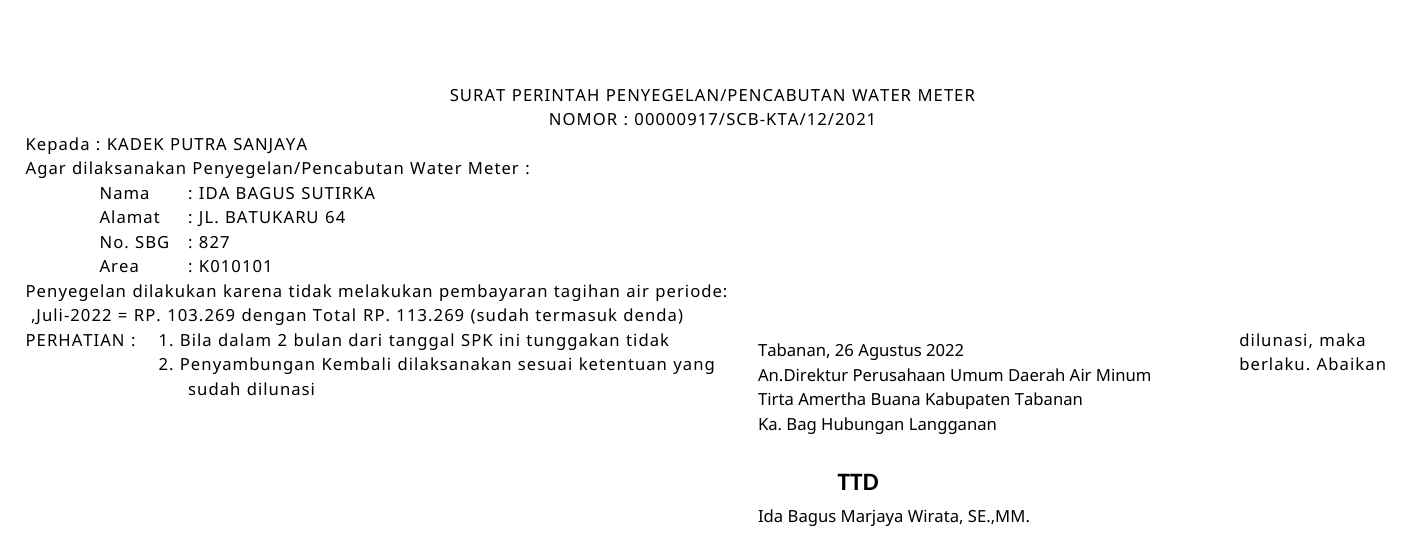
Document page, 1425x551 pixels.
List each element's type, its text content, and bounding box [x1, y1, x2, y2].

text PERHATIAN : 1. Bila dalam 2 bulan dari tanggal SPK ini tunggakan tidak dilunasi, maka sambungan air minum akan dicabut. [25, 328, 1399, 351]
text SURAT PERINTAH PENYEGELAN/PENCABUTAN WATER METER [25, 83, 1399, 106]
text Alamat : JL. BATUKARU 64 [25, 206, 1399, 229]
text Agar dilaksanakan Penyegelan/Pencabutan Water Meter : [25, 157, 1399, 180]
text 2. Penyambungan Kembali dilaksanakan sesuai ketentuan yang berlaku. Abaikan surat ini bila tunggakan [25, 353, 1399, 376]
text NOMOR : 00000917/SCB-KTA/12/2021 [25, 108, 1399, 131]
text sudah dilunasi [25, 377, 1399, 400]
text Area : K010101 [25, 255, 1399, 278]
text Nama : IDA BAGUS SUTIRKA [25, 181, 1399, 204]
text Penyegelan dilakukan karena tidak melakukan pembayaran tagihan air periode: [25, 279, 1399, 302]
text ,Juli-2022 = RP. 103.269 dengan Total RP. 113.269 (sudah termasuk denda) [25, 304, 1399, 327]
text No. SBG : 827 [25, 230, 1399, 253]
text Kepada : KADEK PUTRA SANJAYA [25, 132, 1399, 155]
